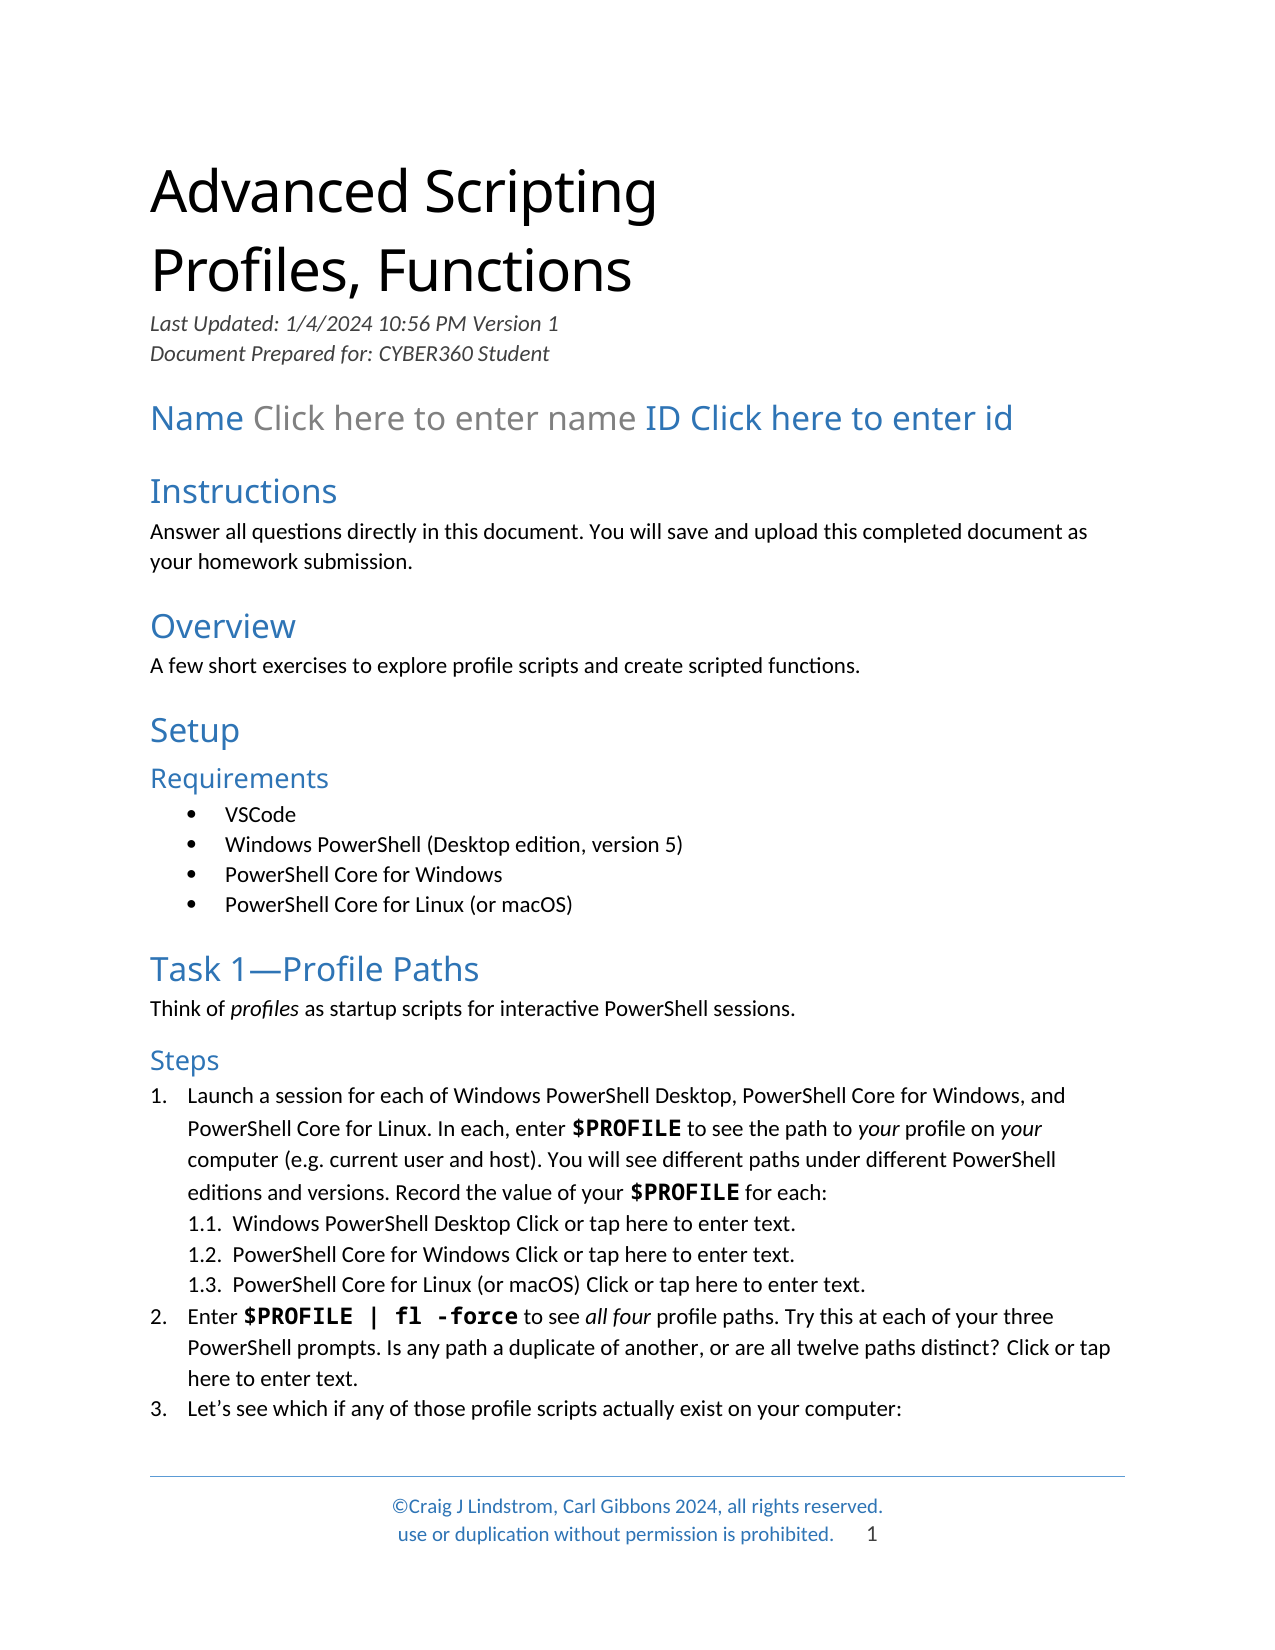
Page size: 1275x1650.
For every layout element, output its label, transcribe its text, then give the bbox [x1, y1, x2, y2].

subtitle Requirements [150, 760, 1125, 797]
list PowerShell Core for Windows [187, 860, 1125, 888]
subtitle Instructions [150, 468, 1125, 514]
list VSCode [187, 800, 1125, 828]
list Launch a session for each of Windows PowerShell Desktop, PowerShell Core for Windows, and PowerShell Core for Linux. In each, enter $PROFILE to see the path to your profile on your computer (e.g. current user and host). You will see different paths under different PowerShell editions and versions. Record the value of your $PROFILE for each: [150, 1081, 1125, 1207]
subtitle Setup [150, 707, 1125, 752]
list Windows PowerShell Desktop [187, 1209, 1125, 1237]
text A few short exercises to explore profile scripts and create scripted functions. [150, 652, 1125, 680]
subtitle Overview [150, 603, 1125, 648]
text Answer all questions directly in this document. You will save and upload this completed document as your homework submission. [150, 517, 1125, 576]
list PowerShell Core for Linux (or macOS) [187, 890, 1125, 918]
list Windows PowerShell (Desktop edition, version 5) [187, 830, 1125, 858]
list Enter $PROFILE | fl -force to see all four profile paths. Try this at each of your three PowerShell prompts. Is any path a duplicate of another, or are all twelve paths distinct? [150, 1300, 1125, 1392]
list PowerShell Core for Windows [187, 1240, 1125, 1268]
subtitle Name ID [150, 394, 1125, 440]
list PowerShell Core for Linux (or macOS) [187, 1270, 1125, 1298]
text Last Updated: 1/4/2024 3:19 PM Version 1 Document Prepared for: CYBER360 Student [150, 309, 1125, 367]
subtitle Steps [150, 1041, 1125, 1078]
list Let’s see which if any of those profile scripts actually exist on your computer: [150, 1394, 1125, 1422]
subtitle Task 1—Profile Paths [150, 946, 1125, 991]
text Think of profiles as startup scripts for interactive PowerShell sessions. [150, 994, 1125, 1023]
